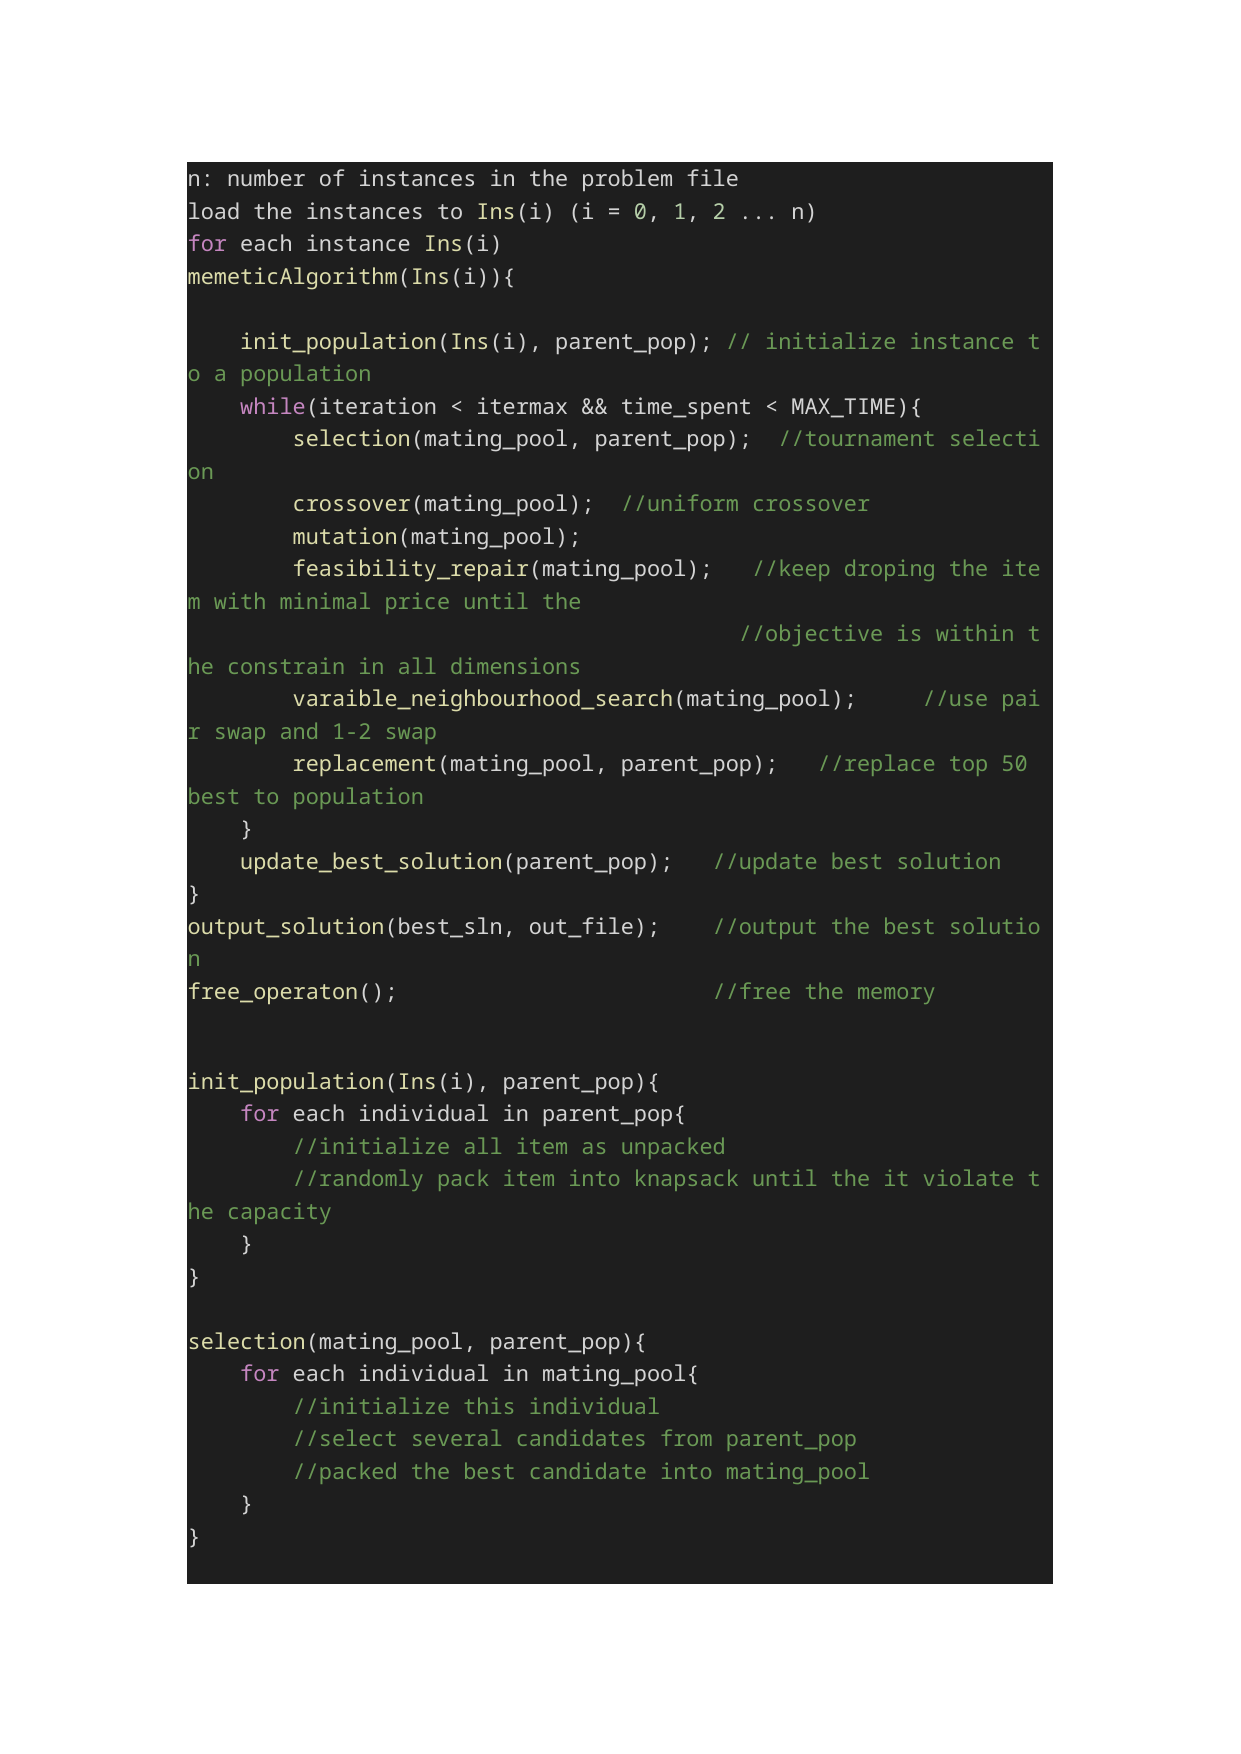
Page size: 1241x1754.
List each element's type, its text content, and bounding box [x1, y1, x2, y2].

text //packed the best candidate into mating_pool [187, 1454, 1053, 1487]
text feasibility_repair(mating_pool); //keep droping the item with minimal price until the [187, 552, 1053, 617]
text replacement(mating_pool, parent_pop); //replace top 50 best to population [187, 747, 1053, 812]
text selection(mating_pool, parent_pop){ [187, 1324, 1053, 1357]
text } [187, 1227, 1053, 1259]
text } [187, 1487, 1053, 1519]
text init_population(Ins(i), parent_pop); // initialize instance to a population [187, 324, 1053, 389]
text //randomly pack item into knapsack until the it violate the capacity [187, 1162, 1053, 1227]
text //select several candidates from parent_pop [187, 1422, 1053, 1454]
text load the instances to Ins(i) (i = 0, 1, 2 ... n) [187, 194, 1053, 227]
text //initialize all item as unpacked [187, 1129, 1053, 1162]
text for each instance Ins(i) [187, 227, 1053, 259]
text } [187, 1259, 1053, 1292]
text free_operaton(); //free the memory [187, 974, 1053, 1007]
text //initialize this individual [187, 1389, 1053, 1422]
text memeticAlgorithm(Ins(i)){ [187, 259, 1053, 292]
text } [187, 877, 1053, 909]
text output_solution(best_sln, out_file); //output the best solution [187, 909, 1053, 974]
text selection(mating_pool, parent_pop); //tournament selection [187, 422, 1053, 487]
text crossover(mating_pool); //uniform crossover [187, 487, 1053, 519]
text while(iteration < itermax && time_spent < MAX_TIME){ [187, 389, 1053, 422]
text init_population(Ins(i), parent_pop){ [187, 1064, 1053, 1097]
text //objective is within the constrain in all dimensions [187, 617, 1053, 682]
text varaible_neighbourhood_search(mating_pool); //use pair swap and 1-2 swap [187, 682, 1053, 747]
text update_best_solution(parent_pop); //update best solution [187, 844, 1053, 877]
text n: number of instances in the problem file [187, 162, 1053, 194]
text for each individual in parent_pop{ [187, 1097, 1053, 1129]
text } [187, 812, 1053, 844]
text for each individual in mating_pool{ [187, 1357, 1053, 1389]
text mutation(mating_pool); [187, 519, 1053, 552]
text } [187, 1519, 1053, 1552]
